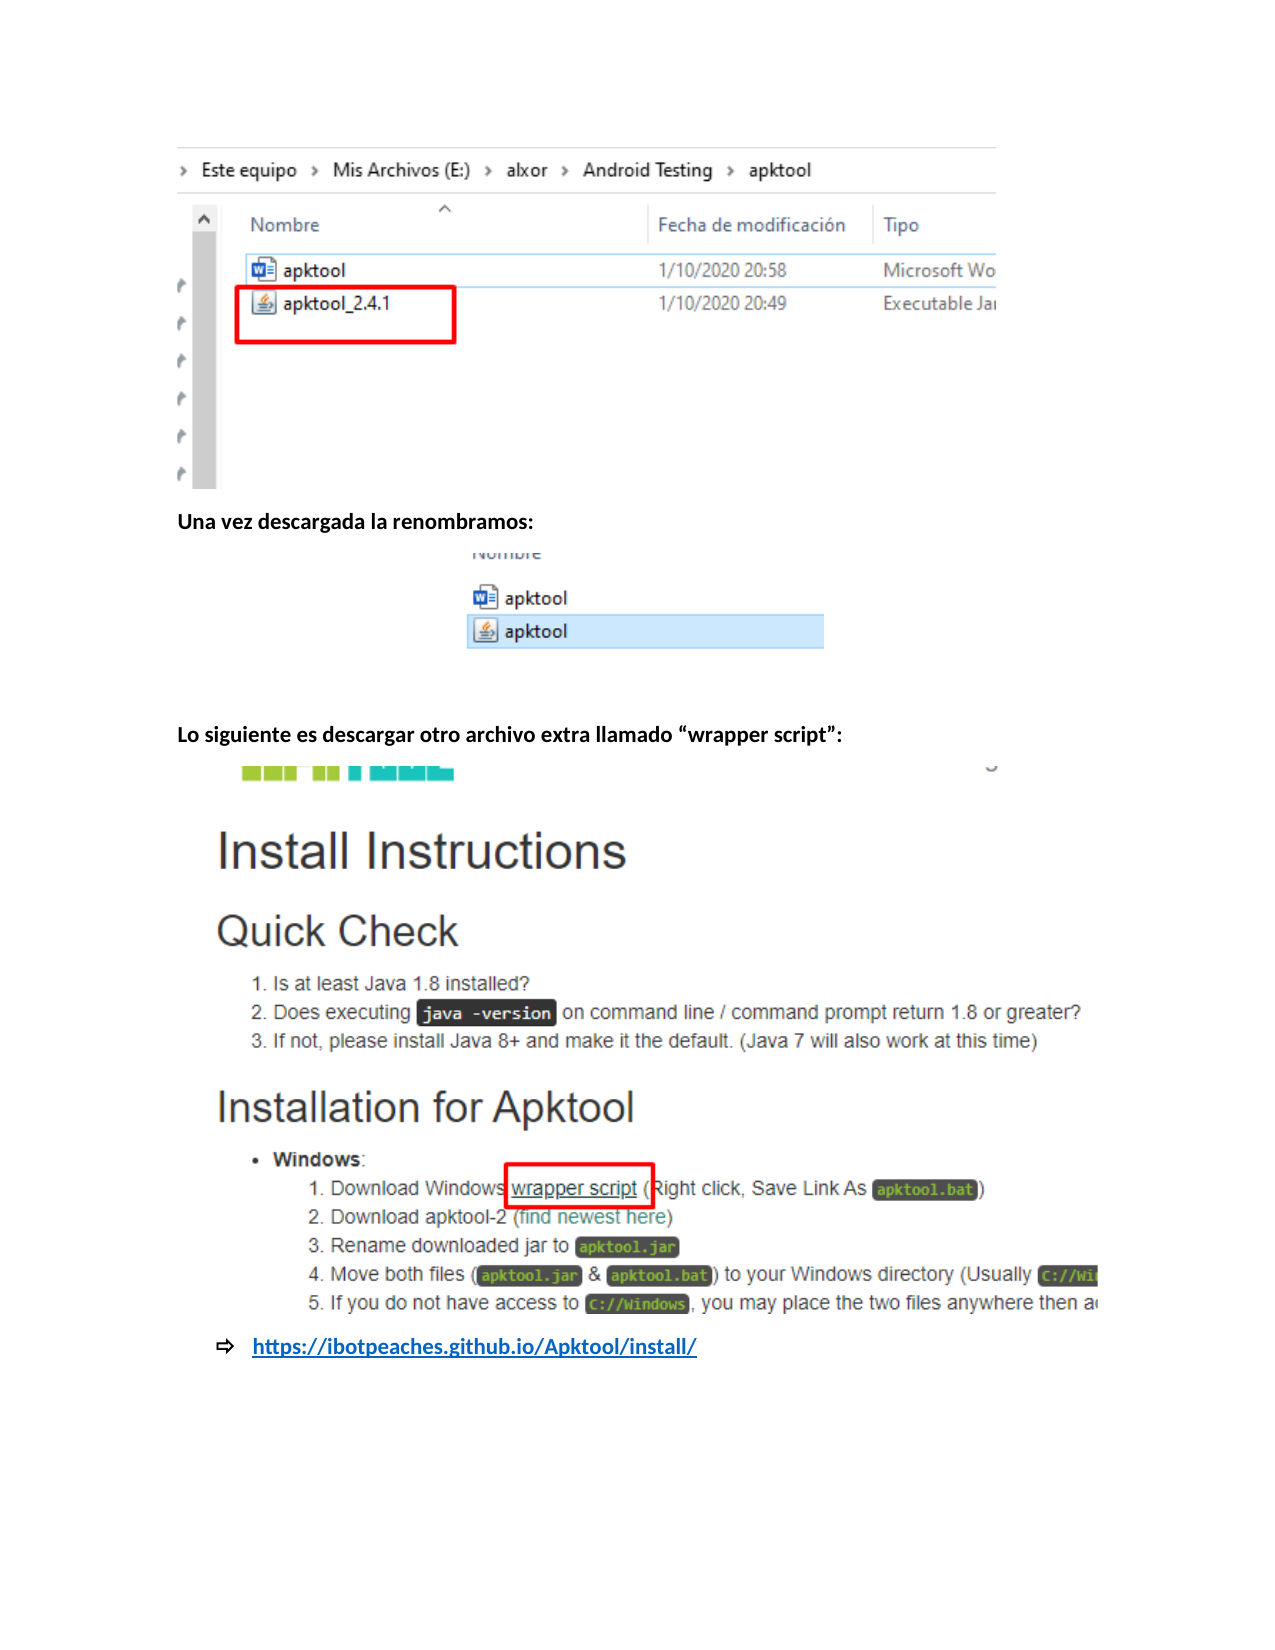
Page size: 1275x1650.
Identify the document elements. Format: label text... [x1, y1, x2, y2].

text Lo siguiente es descargar otro archivo extra llamado “wrapper script”: [177, 720, 1098, 748]
text Una vez descargada la renombramos: [177, 507, 1098, 535]
picture [177, 147, 996, 489]
list https://ibotpeaches.github.io/Apktool/install/ [215, 1332, 1098, 1360]
picture [450, 553, 825, 701]
picture [177, 766, 1098, 1314]
